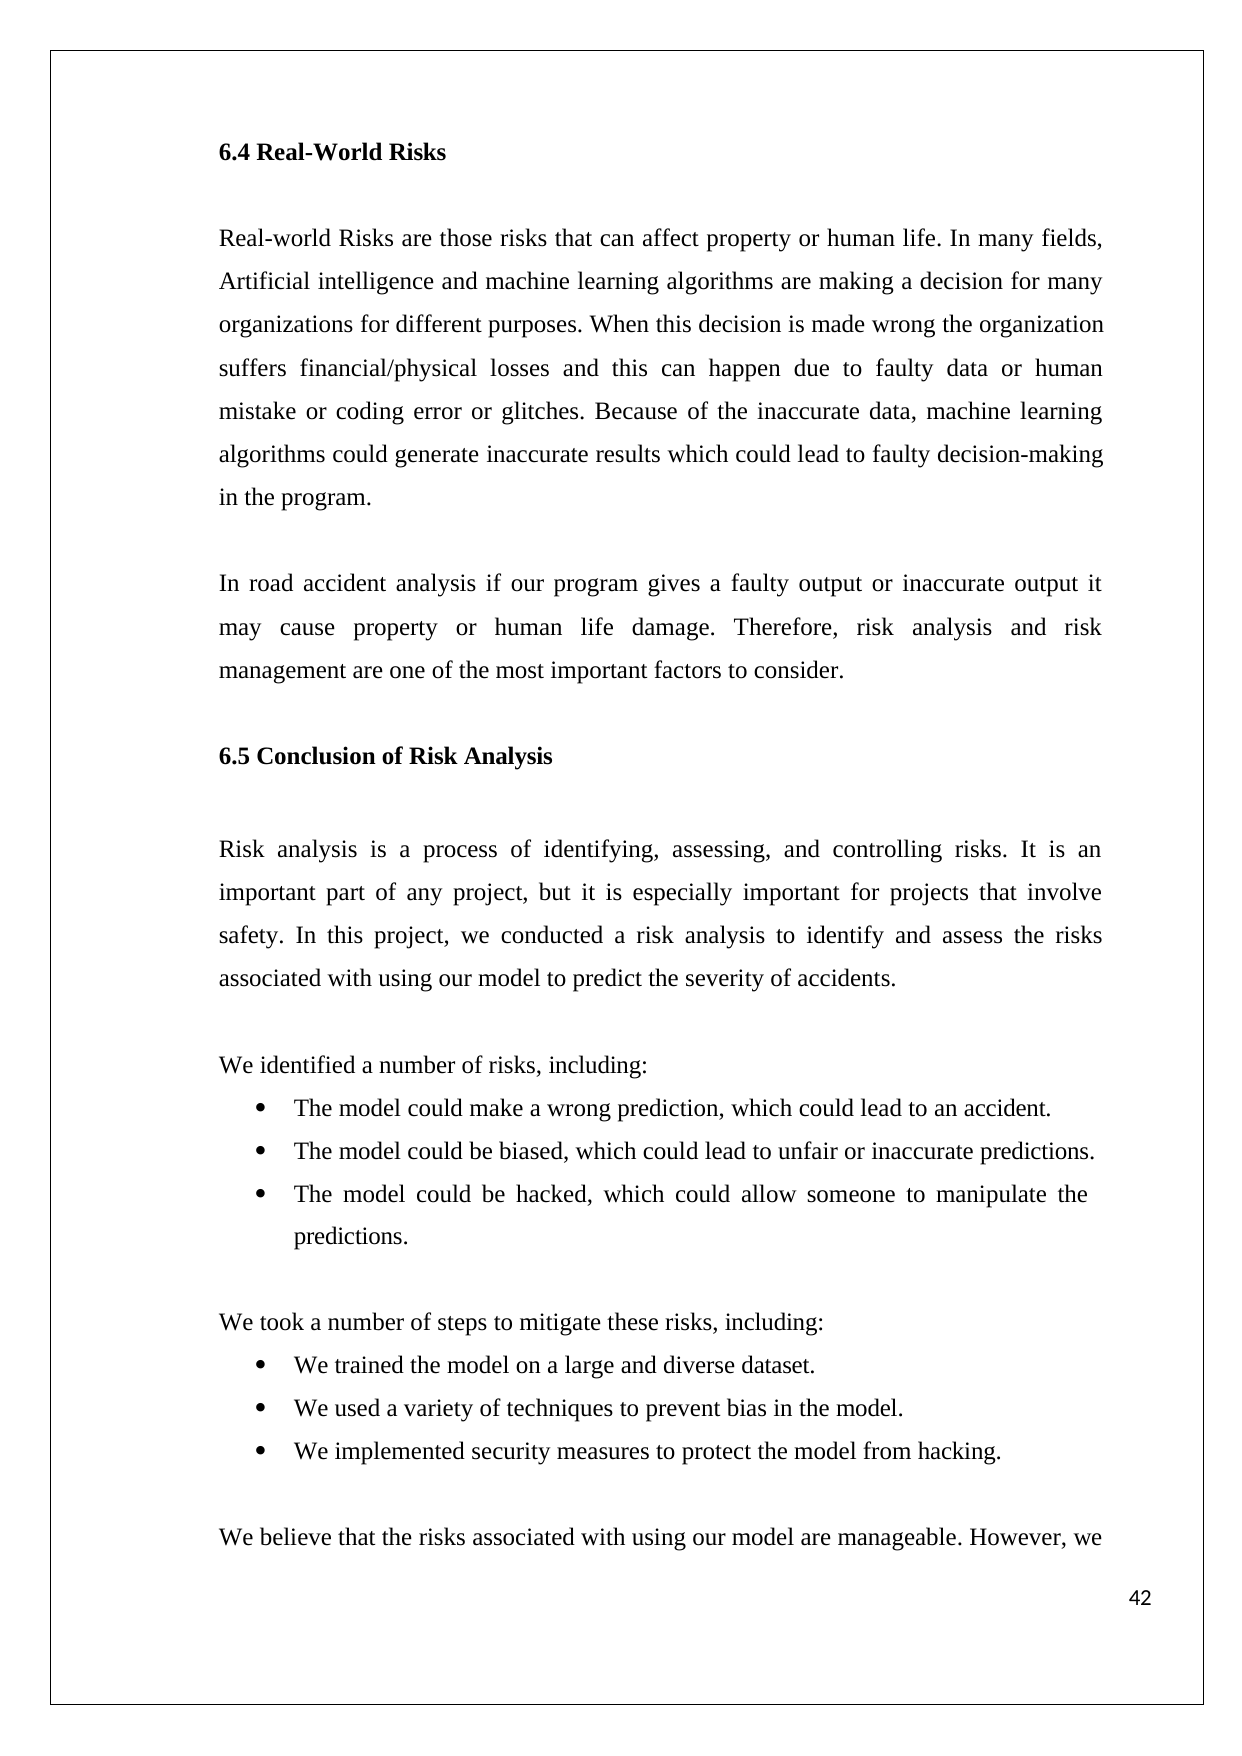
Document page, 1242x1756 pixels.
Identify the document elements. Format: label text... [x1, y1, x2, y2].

subtitle Real-World Risks [218, 137, 1203, 166]
text Real-world Risks are those risks that can affect property or human life. In many fields, Artificial intelligence and machine learning algorithms are making a decision for many organizations for different purposes. When this decision is made wrong the organization suffers financial/physical losses and this can happen due to faulty data or human mistake or coding error or glitches. Because of the inaccurate data, machine learning algorithms could generate inaccurate results which could lead to faulty decision-making in the program. [218, 223, 1104, 511]
list We used a variety of techniques to prevent bias in the model. [256, 1393, 1203, 1422]
text Risk analysis is a process of identifying, assessing, and controlling risks. It is an important part of any project, but it is especially important for projects that involve safety. In this project, we conducted a risk analysis to identify and assess the risks associated with using our model to predict the severity of accidents. [218, 834, 1103, 992]
list The model could be hacked, which could allow someone to manipulate the predictions. [256, 1179, 1103, 1250]
text We took a number of steps to mitigate these risks, including: [218, 1307, 1203, 1336]
text We identified a number of risks, including: [218, 1050, 1203, 1079]
text In road accident analysis if our program gives a faulty output or inaccurate output it may cause property or human life damage. Therefore, risk analysis and risk management are one of the most important factors to consider. [218, 568, 1103, 683]
text We believe that the risks associated with using our model are manageable. However, we [218, 1522, 1203, 1551]
list The model could be biased, which could lead to unfair or inaccurate predictions. [256, 1136, 1203, 1165]
list We implemented security measures to protect the model from hacking. [256, 1436, 1203, 1465]
list We trained the model on a large and diverse dataset. [256, 1350, 1203, 1379]
list The model could make a wrong prediction, which could lead to an accident. [256, 1093, 1203, 1122]
subtitle Conclusion of Risk Analysis [218, 741, 1203, 770]
